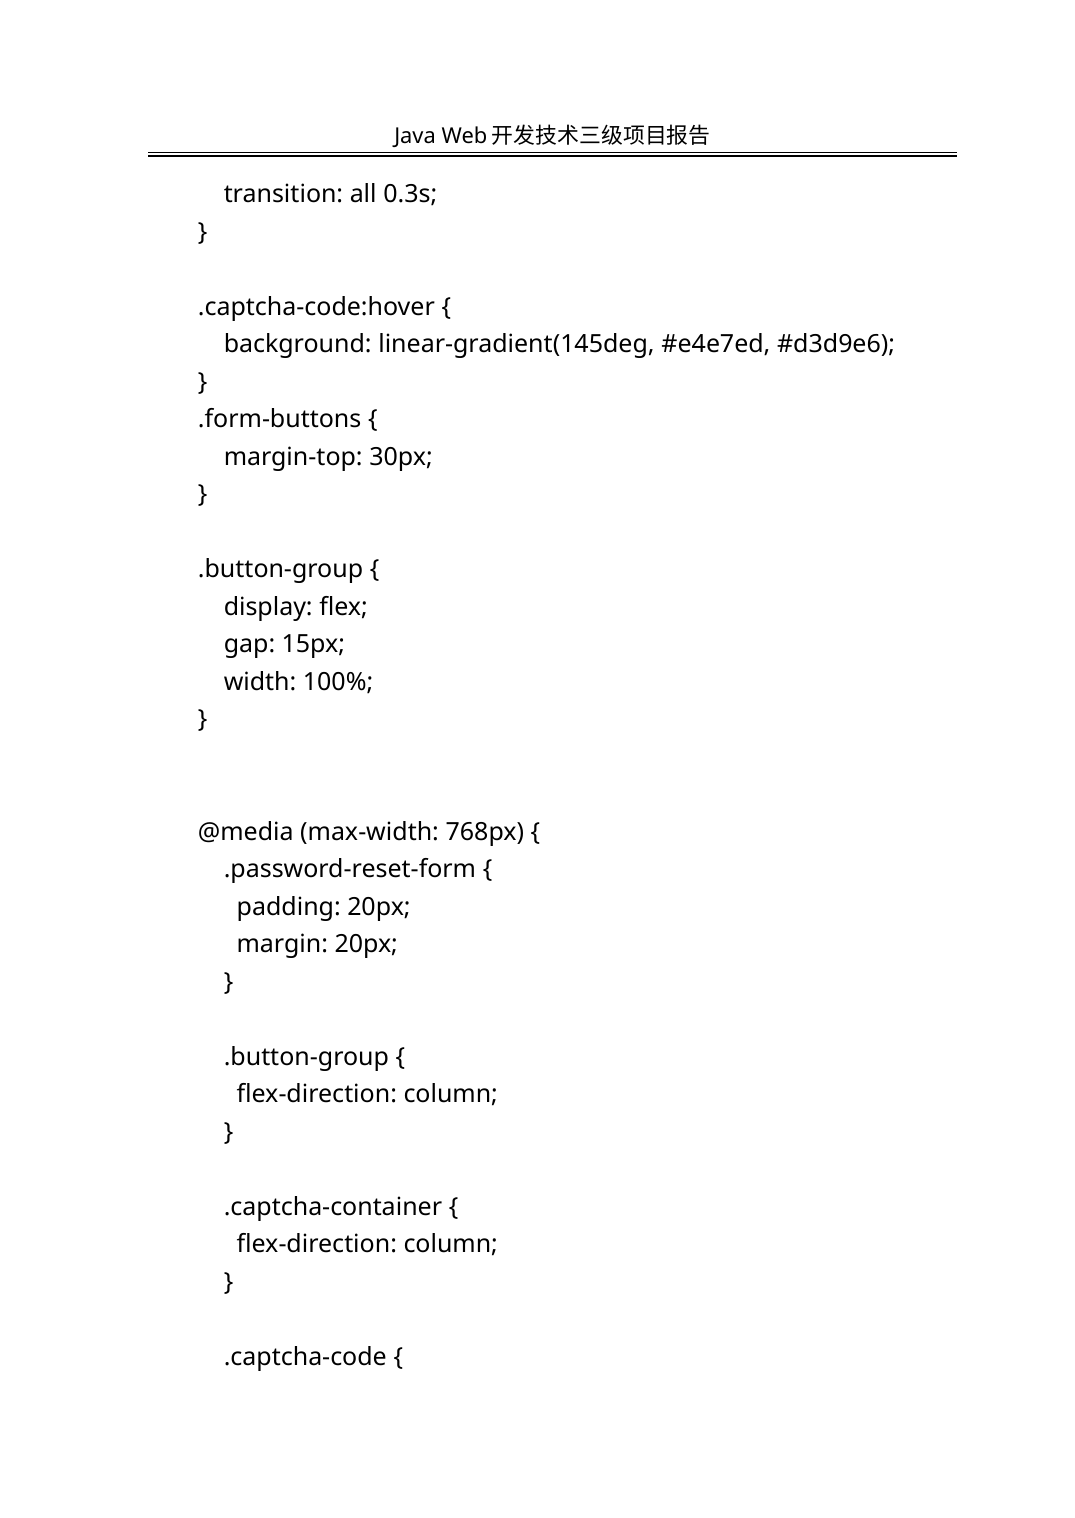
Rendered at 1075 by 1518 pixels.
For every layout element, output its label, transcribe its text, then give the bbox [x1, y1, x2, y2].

text .button-group { [148, 549, 957, 587]
text flex-direction: column; [148, 1074, 957, 1112]
text margin: 20px; [148, 924, 957, 962]
text transition: all 0.3s; [148, 174, 957, 212]
text display: flex; [148, 587, 957, 624]
text background: linear-gradient(145deg, #e4e7ed, #d3d9e6); [148, 324, 957, 362]
text } [148, 962, 957, 999]
text .captcha-code { [148, 1337, 957, 1374]
text } [148, 362, 957, 399]
text width: 100%; [148, 662, 957, 699]
text } [148, 212, 957, 249]
text } [148, 699, 957, 737]
text @media (max-width: 768px) { [148, 812, 957, 849]
text } [148, 1112, 957, 1149]
text margin-top: 30px; [148, 437, 957, 474]
text padding: 20px; [148, 887, 957, 924]
text } [148, 474, 957, 512]
text flex-direction: column; [148, 1224, 957, 1262]
text .form-buttons { [148, 399, 957, 437]
text .captcha-container { [148, 1187, 957, 1224]
text .button-group { [148, 1037, 957, 1074]
text .password-reset-form { [148, 849, 957, 887]
text gap: 15px; [148, 624, 957, 662]
text .captcha-code:hover { [148, 287, 957, 324]
text } [148, 1262, 957, 1299]
